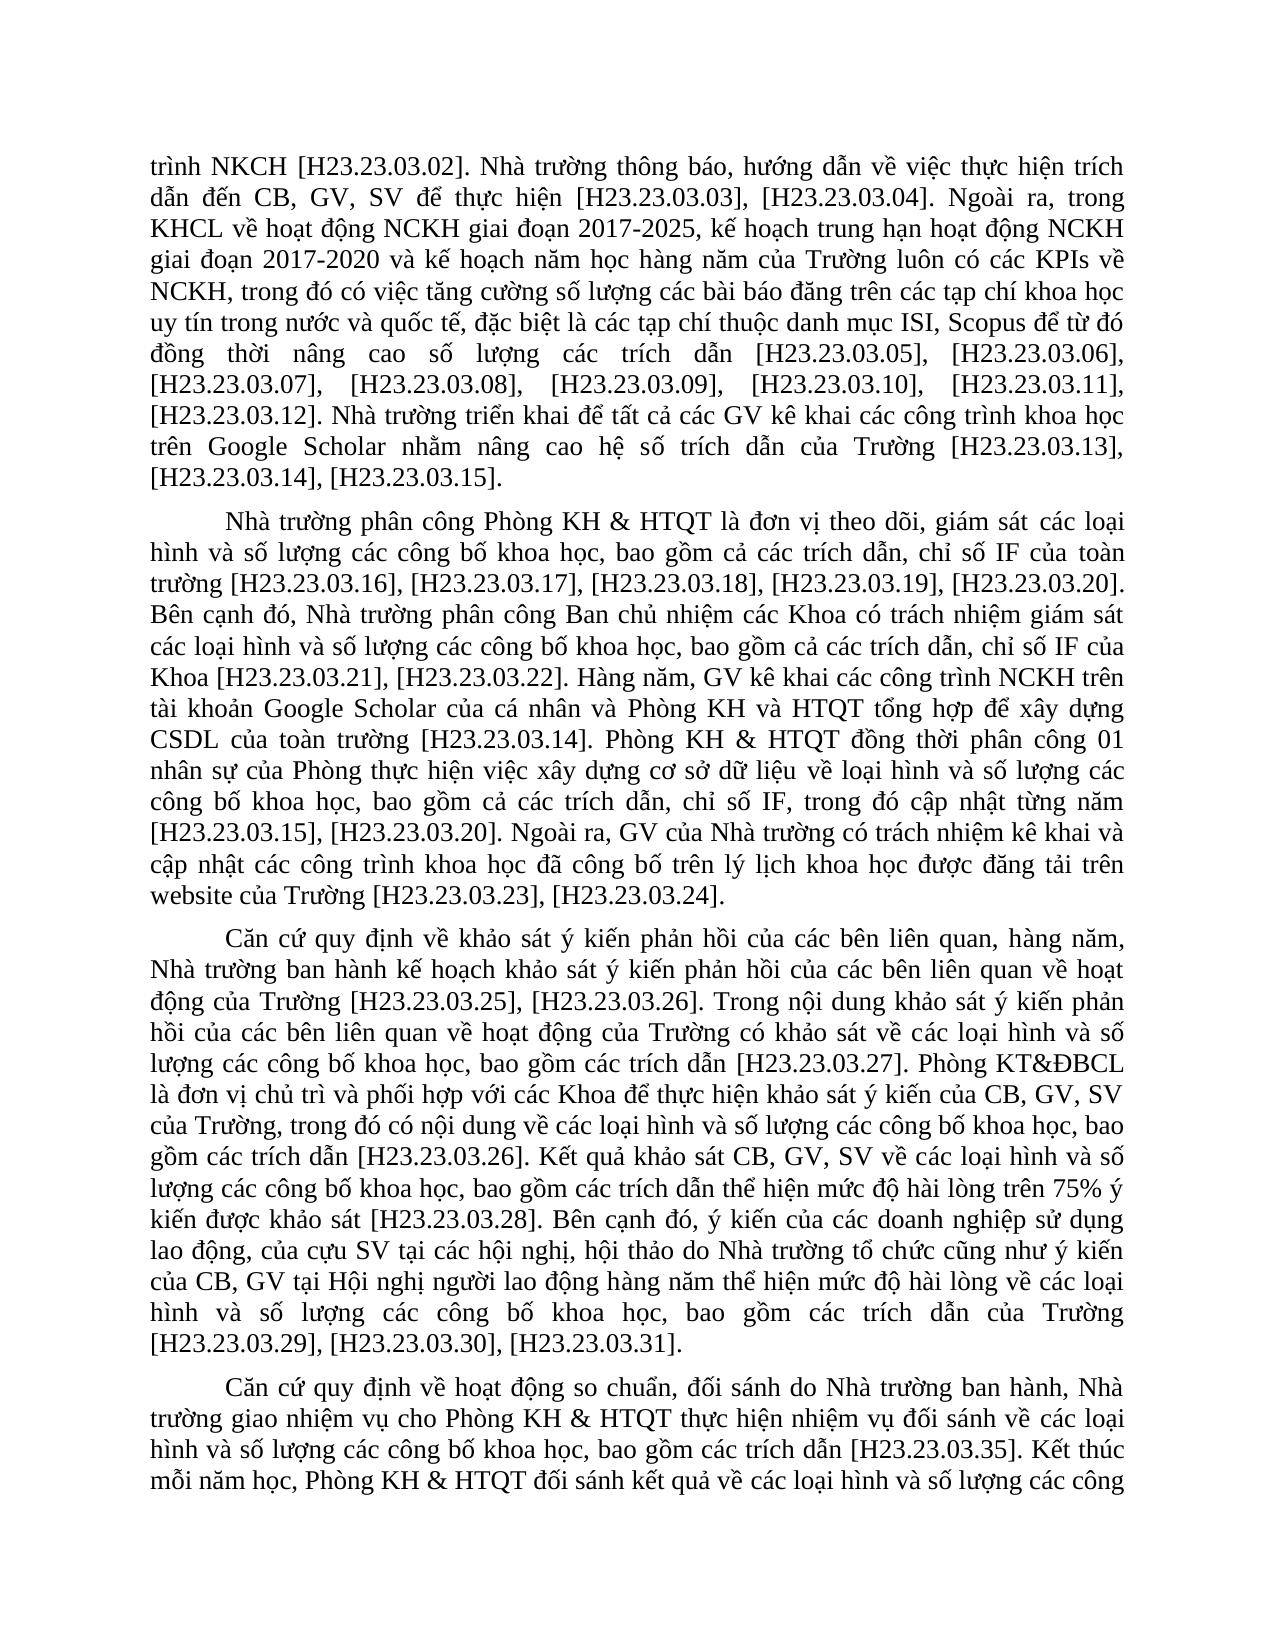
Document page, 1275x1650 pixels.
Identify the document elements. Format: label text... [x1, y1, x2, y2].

text Căn cứ quy định về khảo sát ý kiến phản hồi của các bên liên quan, hàng năm, Nhà trường ban hành kế hoạch khảo sát ý kiến phản hồi của các bên liên quan về hoạt động của Trường [H23.23.03.25], [H23.23.03.26]. Trong nội dung khảo sát ý kiến phản hồi của các bên liên quan về hoạt động của Trường có khảo sát về các loại hình và số lượng các công bố khoa học, bao gồm các trích dẫn [H23.23.03.27]. Phòng KT&ĐBCL là đơn vị chủ trì và phối hợp với các Khoa để thực hiện khảo sát ý kiến của CB, GV, SV của Trường, trong đó có nội dung về các loại hình và số lượng các công bố khoa học, bao gồm các trích dẫn [H23.23.03.26]. Kết quả khảo sát CB, GV, SV về các loại hình và số lượng các công bố khoa học, bao gồm các trích dẫn thể hiện mức độ hài lòng trên 75% ý kiến được khảo sát [H23.23.03.28]. Bên cạnh đó, ý kiến của các doanh nghiệp sử dụng lao động, của cựu SV tại các hội nghị, hội thảo do Nhà trường tổ chức cũng như ý kiến của CB, GV tại Hội nghị người lao động hàng năm thể hiện mức độ hài lòng về các loại hình và số lượng các công bố khoa học, bao gồm các trích dẫn của Trường [H23.23.03.29], [H23.23.03.30], [H23.23.03.31]. [150, 922, 1125, 1358]
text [150, 150, 1125, 493]
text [150, 1371, 1125, 1496]
text Nhà trường phân công Phòng KH & HTQT là đơn vị theo dõi, giám sát các loại hình và số lượng các công bố khoa học, bao gồm cả các trích dẫn, chỉ số IF của toàn trường [H23.23.03.16], [H23.23.03.17], [H23.23.03.18], [H23.23.03.19], [H23.23.03.20]. Bên cạnh đó, Nhà trường phân công Ban chủ nhiệm các Khoa có trách nhiệm giám sát các loại hình và số lượng các công bố khoa học, bao gồm cả các trích dẫn, chỉ số IF của Khoa [H23.23.03.21], [H23.23.03.22]. Hàng năm, GV kê khai các công trình NCKH trên tài khoản Google Scholar của cá nhân và Phòng KH và HTQT tổng hợp để xây dựng CSDL của toàn trường [H23.23.03.14]. Phòng KH & HTQT đồng thời phân công 01 nhân sự của Phòng thực hiện việc xây dựng cơ sở dữ liệu về loại hình và số lượng các công bố khoa học, bao gồm cả các trích dẫn, chỉ số IF, trong đó cập nhật từng năm [H23.23.03.15], [H23.23.03.20]. Ngoài ra, GV của Nhà trường có trách nhiệm kê khai và cập nhật các công trình khoa học đã công bố trên lý lịch khoa học được đăng tải trên website của Trường [H23.23.03.23], [H23.23.03.24]. [150, 505, 1125, 910]
